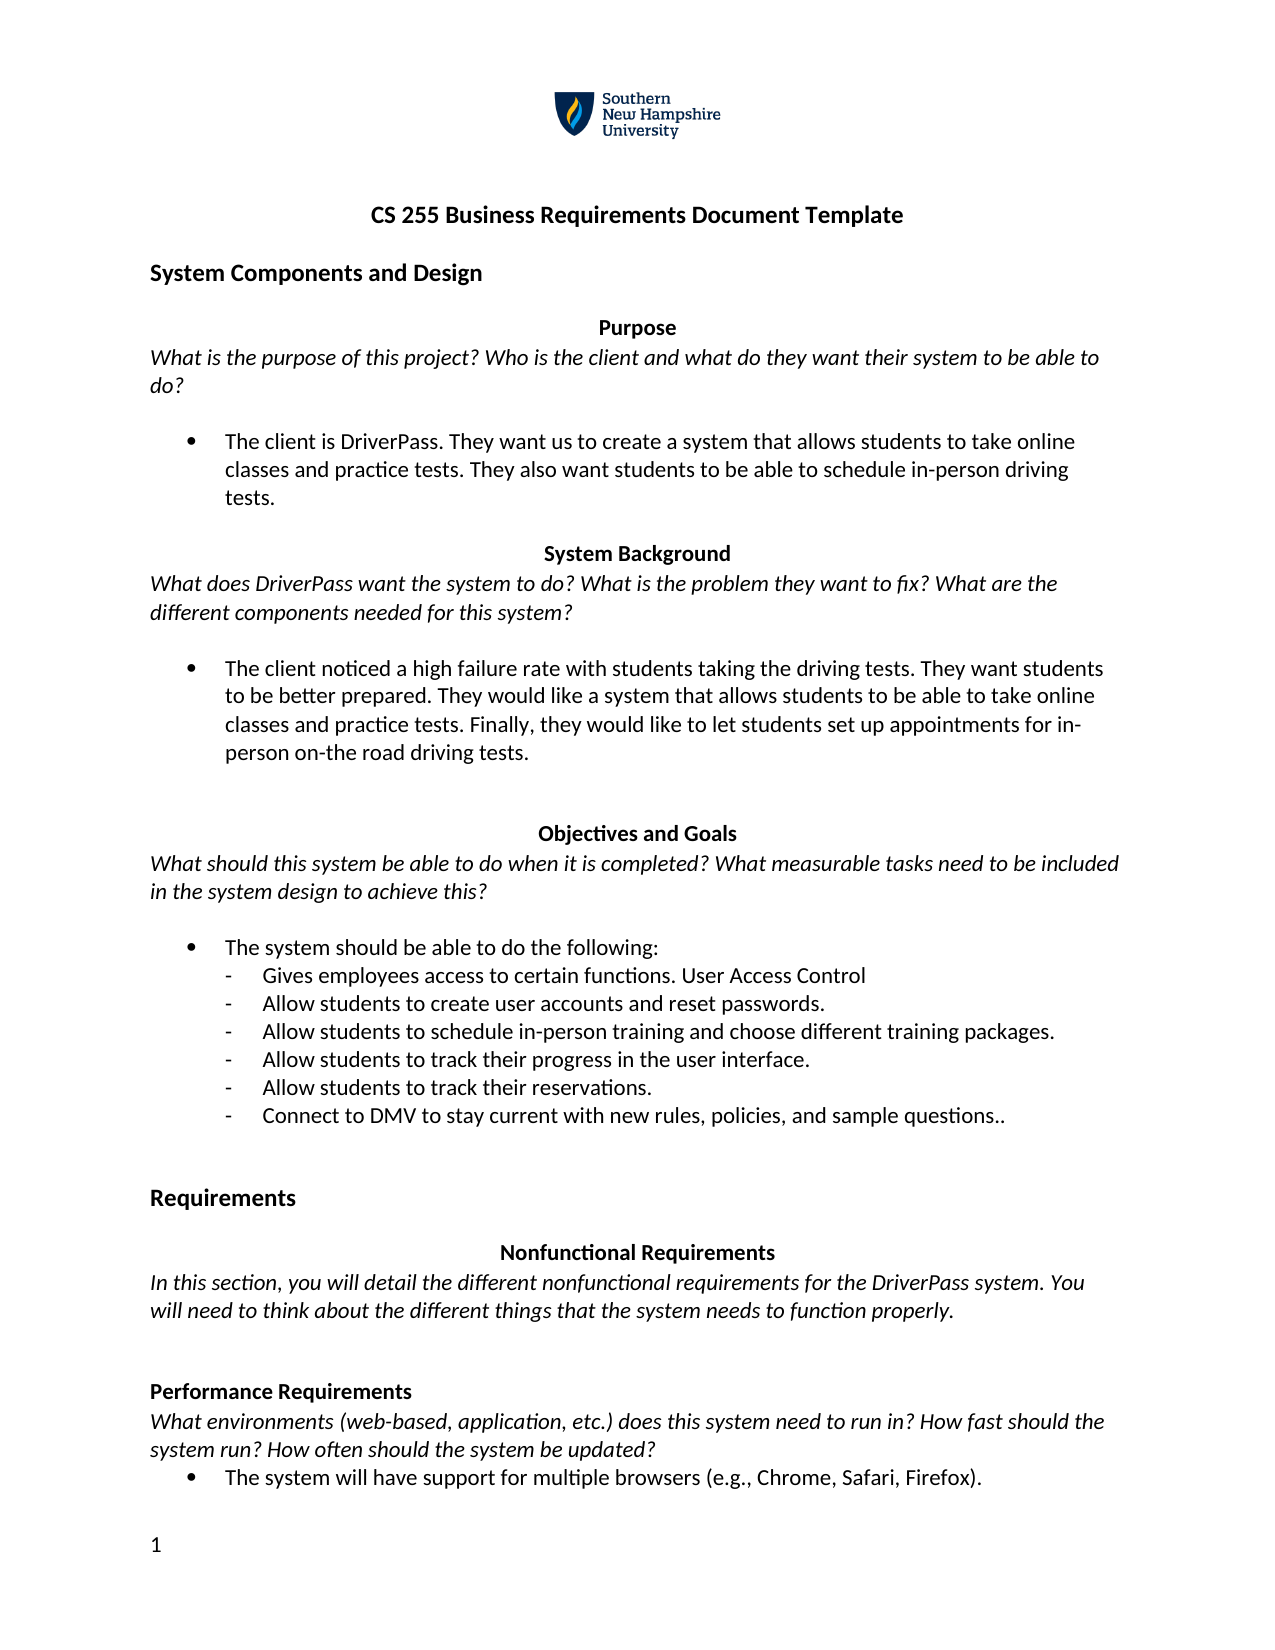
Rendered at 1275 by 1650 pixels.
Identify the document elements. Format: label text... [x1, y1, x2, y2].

list The system should be able to do the following: [187, 933, 1125, 961]
list The client is DriverPass. They want us to create a system that allows students to take online classes and practice tests. They also want students to be able to schedule in-person driving tests. [187, 427, 1125, 511]
text In this section, you will detail the different nonfunctional requirements for the DriverPass system. You will need to think about the different things that the system needs to function properly. [150, 1268, 1125, 1324]
text What is the purpose of this project? Who is the client and what do they want their system to be able to do? [150, 343, 1125, 399]
list Allow students to track their reservations. [225, 1073, 1125, 1101]
text What should this system be able to do when it is completed? What measurable tasks need to be included in the system design to achieve this? [150, 849, 1125, 905]
list The client noticed a high failure rate with students taking the driving tests. They want students to be better prepared. They would like a system that allows students to be able to take online classes and practice tests. Finally, they would like to let students set up appointments for in-person on-the road driving tests. [187, 654, 1125, 766]
subtitle Nonfunctional Requirements [150, 1238, 1125, 1266]
list Allow students to create user accounts and reset passwords. [225, 989, 1125, 1017]
text What does DriverPass want the system to do? What is the problem they want to fix? What are the different components needed for this system? [150, 569, 1125, 626]
list Connect to DMV to stay current with new rules, policies, and sample questions.. [225, 1101, 1125, 1129]
subtitle Purpose [150, 313, 1125, 341]
subtitle Performance Requirements [150, 1377, 1125, 1405]
list Allow students to track their progress in the user interface. [225, 1045, 1125, 1073]
subtitle CS 255 Business Requirements Document Template [150, 199, 1125, 229]
subtitle System Background [150, 539, 1125, 567]
list The system will have support for multiple browsers (e.g., Chrome, Safari, Firefox). [187, 1463, 1125, 1491]
picture [546, 75, 729, 154]
list Gives employees access to certain functions. User Access Control [225, 961, 1125, 989]
subtitle Requirements [150, 1182, 1125, 1213]
subtitle Objectives and Goals [150, 819, 1125, 847]
list Allow students to schedule in-person training and choose different training packages. [225, 1017, 1125, 1045]
text What environments (web-based, application, etc.) does this system need to run in? How fast should the system run? How often should the system be updated? [150, 1407, 1125, 1463]
subtitle System Components and Design [150, 257, 1125, 288]
